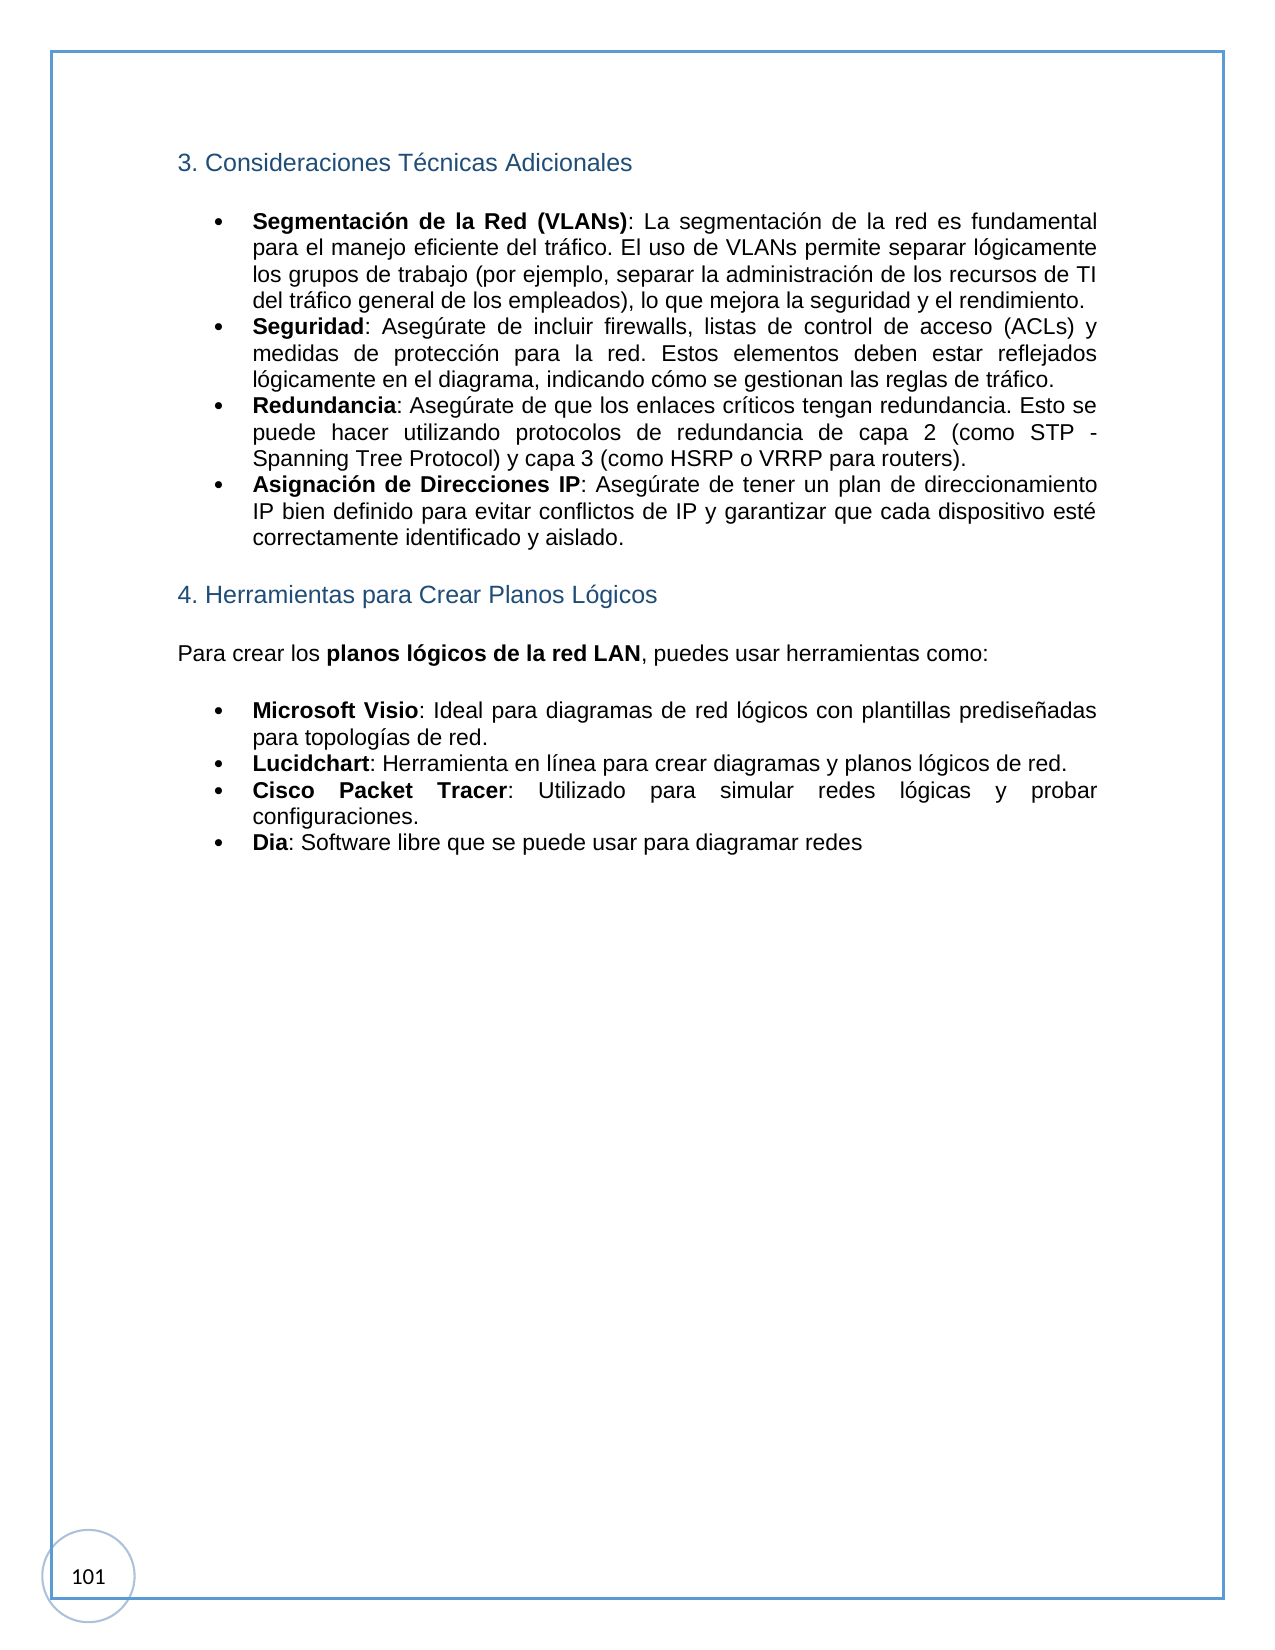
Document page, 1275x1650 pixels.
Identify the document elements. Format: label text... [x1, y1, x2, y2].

list Asignación de Direcciones IP: Asegúrate de tener un plan de direccionamiento IP bien definido para evitar conflictos de IP y garantizar que cada dispositivo esté correctamente identificado y aislado. [215, 471, 1098, 551]
subtitle 3. Consideraciones Técnicas Adicionales [177, 148, 1098, 176]
list Redundancia: Asegúrate de que los enlaces críticos tengan redundancia. Esto se puede hacer utilizando protocolos de redundancia de capa 2 (como STP - Spanning Tree Protocol) y capa 3 (como HSRP o VRRP para routers). [215, 392, 1098, 471]
list Seguridad: Asegúrate de incluir firewalls, listas de control de acceso (ACLs) y medidas de protección para la red. Estos elementos deben estar reflejados lógicamente en el diagrama, indicando cómo se gestionan las reglas de tráfico. [215, 313, 1098, 392]
list Microsoft Visio: Ideal para diagramas de red lógicos con plantillas prediseñadas para topologías de red. [215, 697, 1098, 750]
list Dia: Software libre que se puede usar para diagramar redes [215, 829, 1098, 856]
list Segmentación de la Red (VLANs): La segmentación de la red es fundamental para el manejo eficiente del tráfico. El uso de VLANs permite separar lógicamente los grupos de trabajo (por ejemplo, separar la administración de los recursos de TI del tráfico general de los empleados), lo que mejora la seguridad y el rendimiento. [215, 208, 1098, 313]
list Lucidchart: Herramienta en línea para crear diagramas y planos lógicos de red. [215, 750, 1098, 777]
text Para crear los planos lógicos de la red LAN, puedes usar herramientas como: [177, 640, 1098, 666]
subtitle 4. Herramientas para Crear Planos Lógicos [177, 580, 1098, 608]
list Cisco Packet Tracer: Utilizado para simular redes lógicas y probar configuraciones. [215, 777, 1098, 829]
